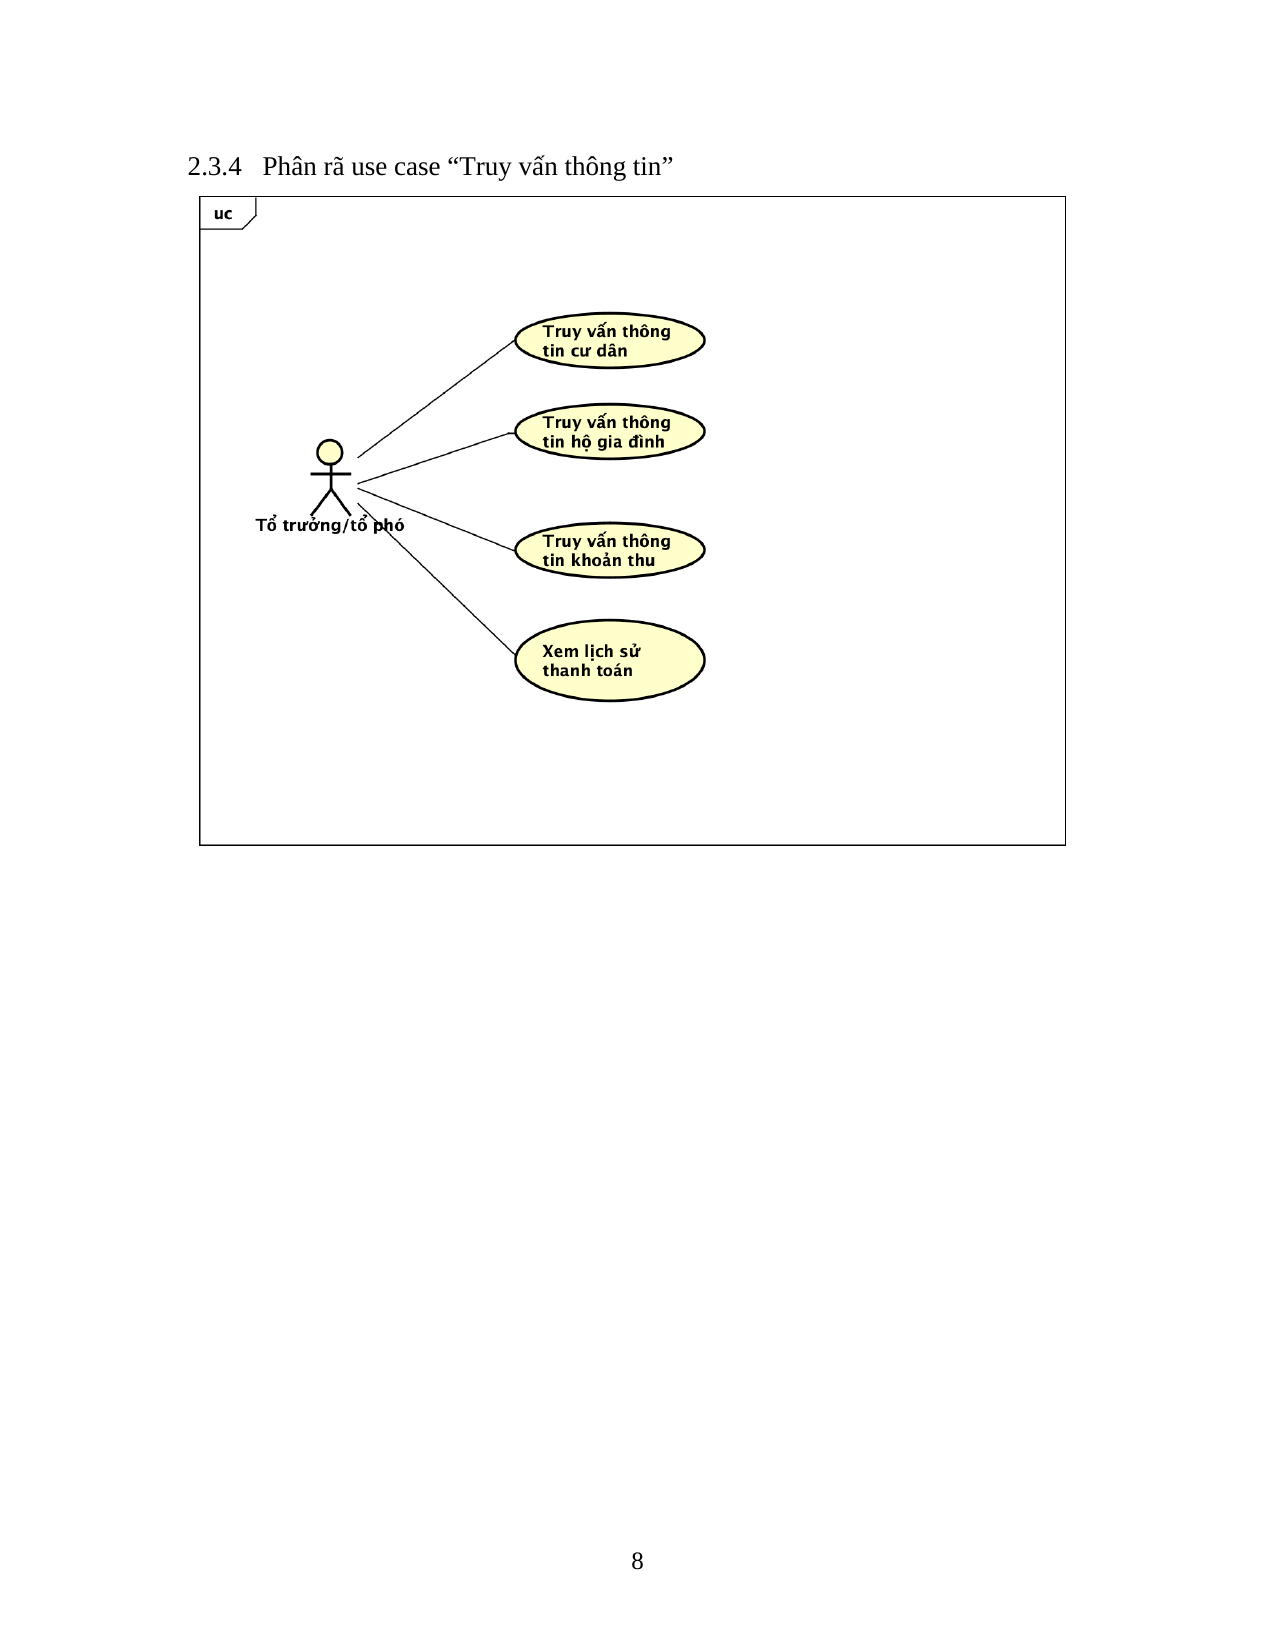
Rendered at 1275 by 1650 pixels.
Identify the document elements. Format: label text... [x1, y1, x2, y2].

picture [187, 181, 1088, 858]
subtitle Phân rã use case “Truy vấn thông tin” [187, 150, 1087, 181]
